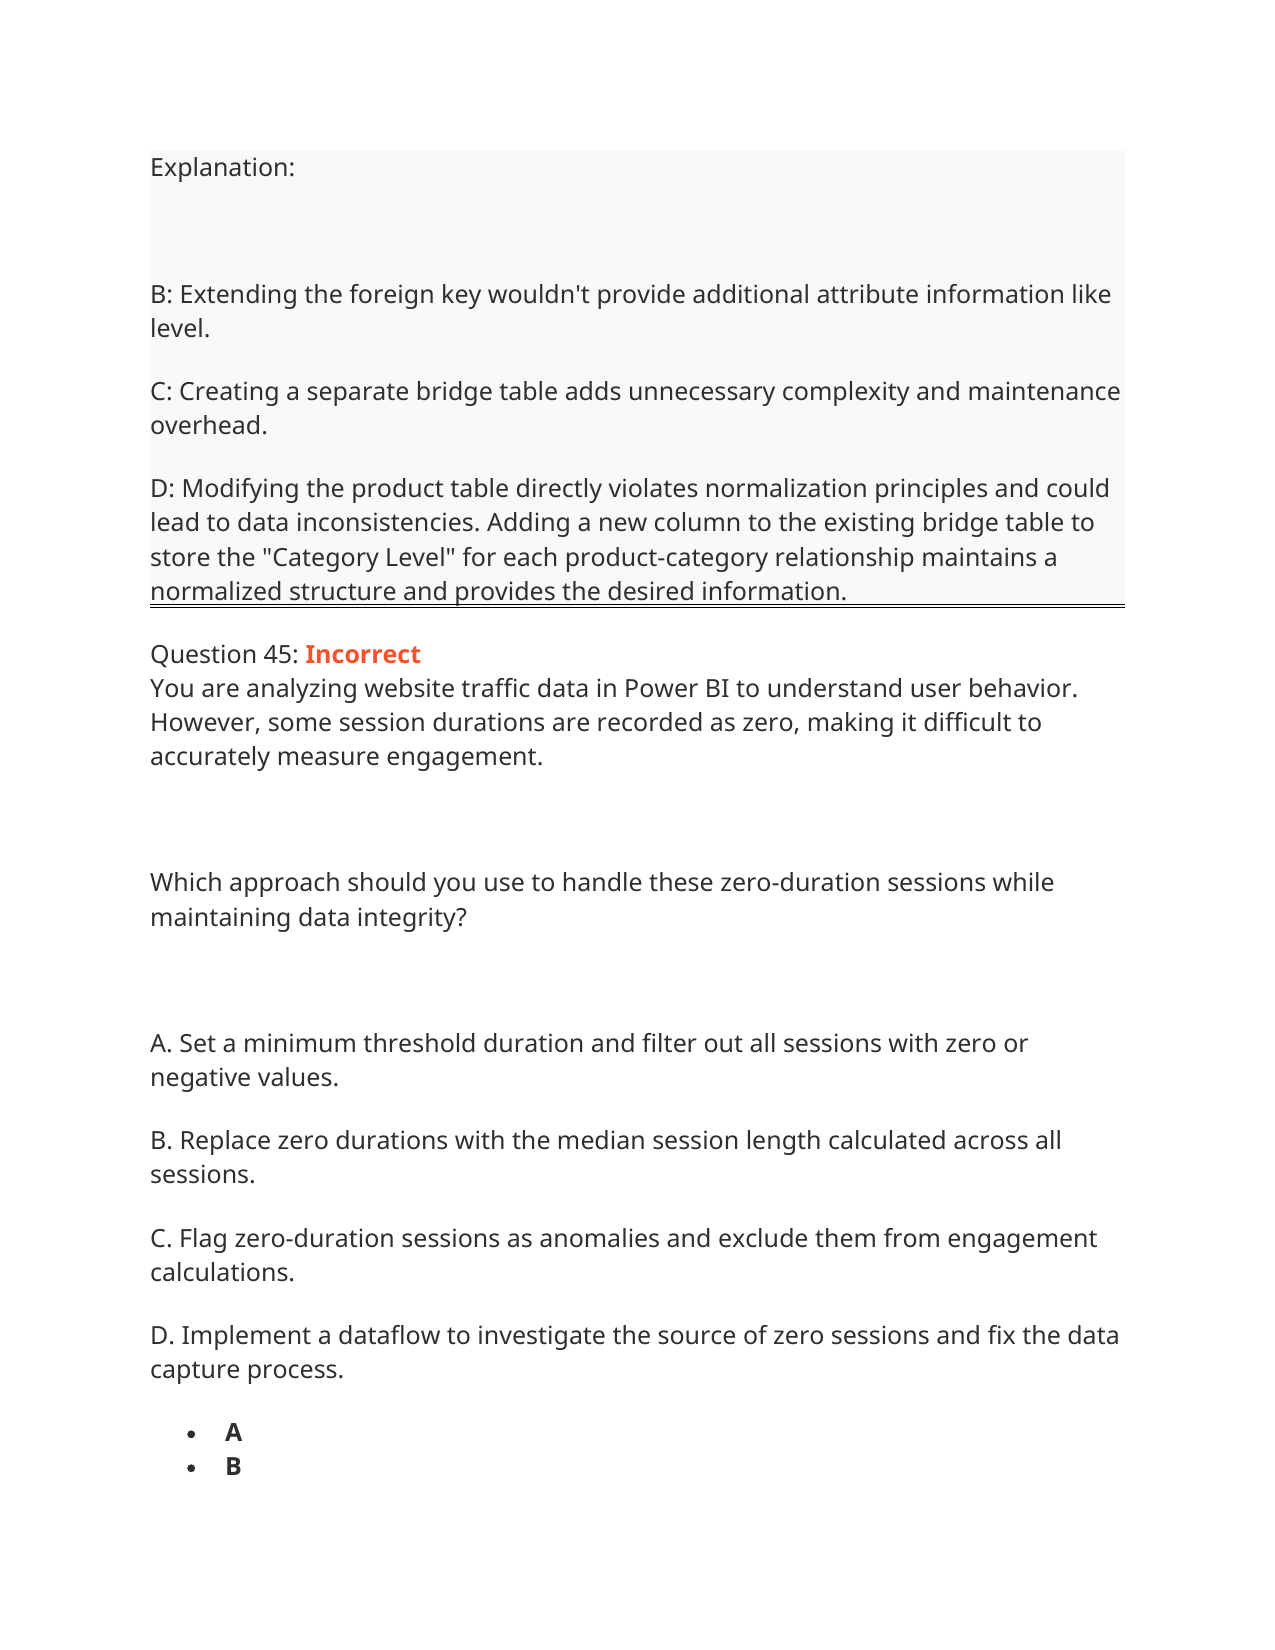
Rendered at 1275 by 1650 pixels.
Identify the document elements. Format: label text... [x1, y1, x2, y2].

list B [187, 1449, 1125, 1483]
text Question 45: Incorrect [150, 636, 1125, 671]
text B. Replace zero durations with the median session length calculated across all sessions. [150, 1123, 1125, 1191]
text Which approach should you use to handle these zero-duration sessions while maintaining data integrity? [150, 865, 1125, 933]
text B: Extending the foreign key wouldn't provide additional attribute information like level. [150, 276, 1125, 344]
list A [187, 1415, 1125, 1449]
text C. Flag zero-duration sessions as anomalies and exclude them from engagement calculations. [150, 1220, 1125, 1288]
text Explanation: [150, 150, 1125, 184]
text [150, 1317, 1125, 1386]
text A. Set a minimum threshold duration and filter out all sessions with zero or negative values. [150, 1026, 1125, 1094]
text D: Modifying the product table directly violates normalization principles and could lead to data inconsistencies. Adding a new column to the existing bridge table to store the "Category Level" for each product-category relationship maintains a normalized structure and provides the desired information. [150, 471, 1125, 604]
text You are analyzing website traffic data in Power BI to understand user behavior. However, some session durations are recorded as zero, making it difficult to accurately measure engagement. [150, 671, 1125, 773]
text C: Creating a separate bridge table adds unnecessary complexity and maintenance overhead. [150, 374, 1125, 442]
